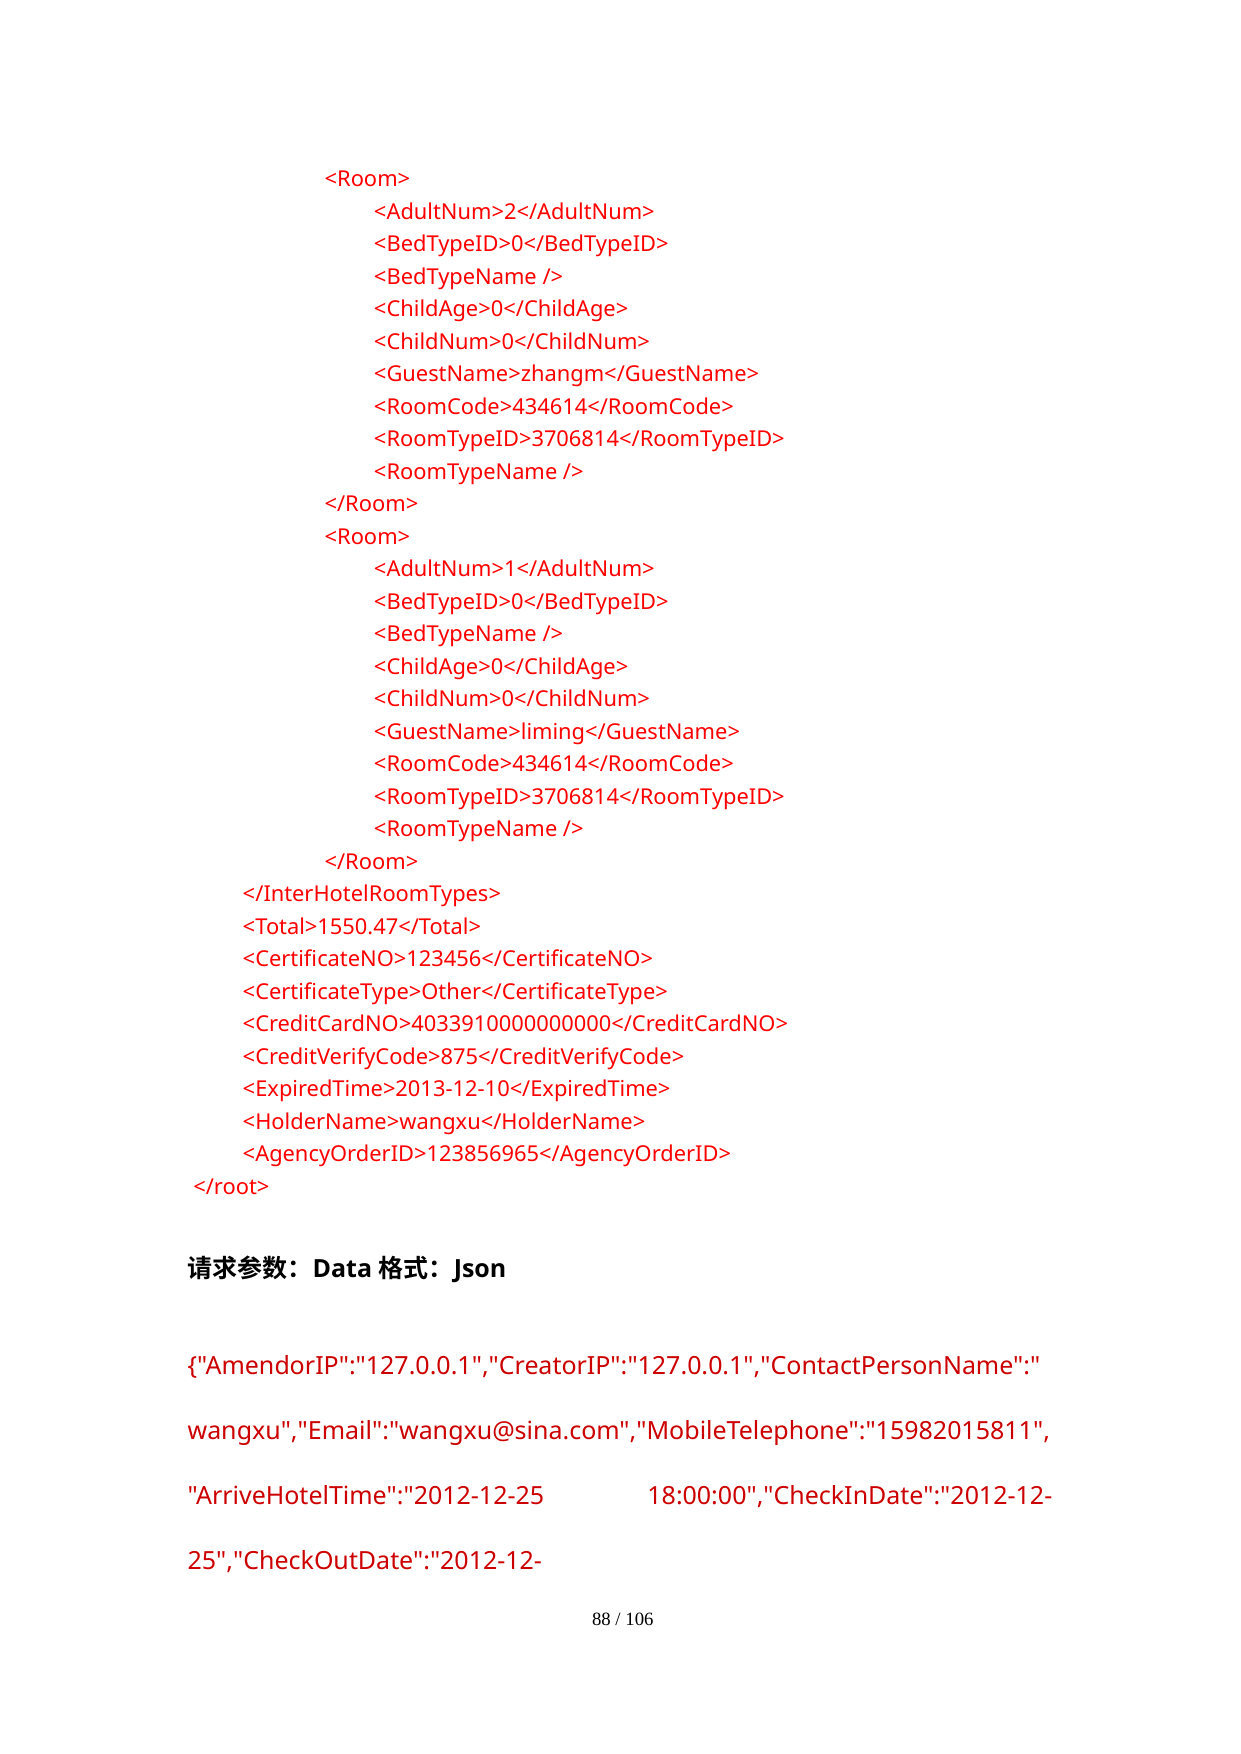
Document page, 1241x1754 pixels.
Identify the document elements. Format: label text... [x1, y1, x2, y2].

text <CreditCardNO>4033910000000000</CreditCardNO> [187, 1007, 1053, 1039]
text <BedTypeName /> [187, 259, 1053, 292]
text </Room> [187, 487, 1053, 519]
text <BedTypeID>0</BedTypeID> [187, 584, 1053, 617]
text <ExpiredTime>2013-12-10</ExpiredTime> [187, 1072, 1053, 1104]
text <AdultNum>2</AdultNum> [187, 194, 1053, 227]
text <GuestName>zhangm</GuestName> [187, 357, 1053, 389]
text </Room> [187, 844, 1053, 877]
text <CreditVerifyCode>875</CreditVerifyCode> [187, 1039, 1053, 1072]
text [187, 1332, 1053, 1592]
text <BedTypeName /> [187, 617, 1053, 649]
text <RoomTypeName /> [187, 454, 1053, 487]
text <Room> [187, 162, 1053, 194]
text <ChildAge>0</ChildAge> [187, 649, 1053, 682]
text <BedTypeID>0</BedTypeID> [187, 227, 1053, 259]
text <ChildNum>0</ChildNum> [187, 324, 1053, 357]
text <ChildNum>0</ChildNum> [187, 682, 1053, 714]
text <RoomCode>434614</RoomCode> [187, 747, 1053, 779]
text <RoomTypeName /> [187, 812, 1053, 844]
text </InterHotelRoomTypes> [187, 877, 1053, 909]
text <GuestName>liming</GuestName> [187, 714, 1053, 747]
text <Total>1550.47</Total> [187, 909, 1053, 942]
text <RoomCode>434614</RoomCode> [187, 389, 1053, 422]
text <CertificateType>Other</CertificateType> [187, 974, 1053, 1007]
text <AgencyOrderID>123856965</AgencyOrderID> [187, 1137, 1053, 1169]
text 请求参数：Data 格式：Json [187, 1234, 1053, 1299]
text <ChildAge>0</ChildAge> [187, 292, 1053, 324]
text <CertificateNO>123456</CertificateNO> [187, 942, 1053, 974]
text <AdultNum>1</AdultNum> [187, 552, 1053, 584]
text <HolderName>wangxu</HolderName> [187, 1104, 1053, 1137]
text <RoomTypeID>3706814</RoomTypeID> [187, 779, 1053, 812]
text </root> [187, 1169, 1053, 1202]
text <RoomTypeID>3706814</RoomTypeID> [187, 422, 1053, 454]
text <Room> [187, 519, 1053, 552]
